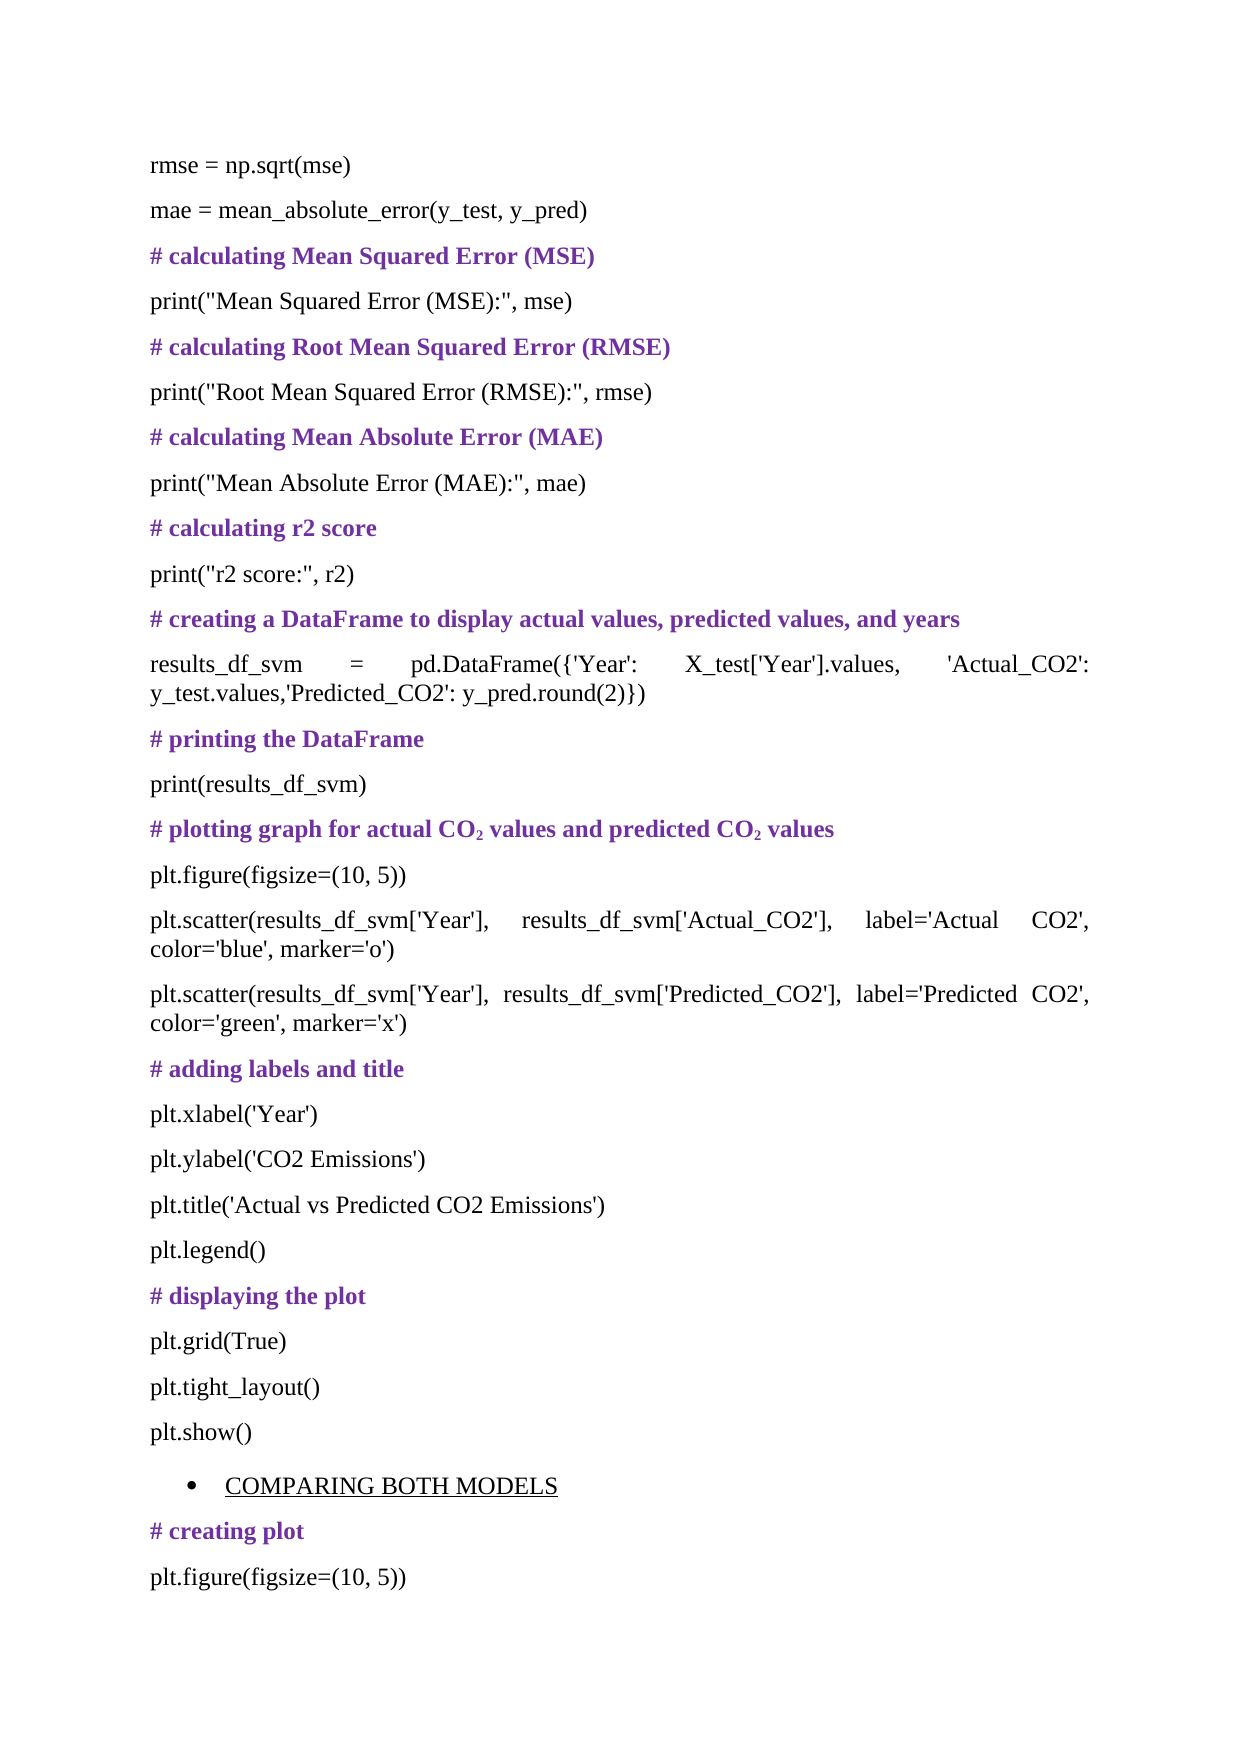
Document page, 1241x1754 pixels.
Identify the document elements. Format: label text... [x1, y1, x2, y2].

text print("Mean Squared Error (MSE):", mse) [150, 286, 1090, 315]
text plt.xlabel('Year') [150, 1099, 1090, 1128]
text print("r2 score:", r2) [150, 559, 1090, 587]
text # adding labels and title [150, 1054, 1090, 1082]
text results_df_svm = pd.DataFrame({'Year': X_test['Year'].values, 'Actual_CO2': y_test.values,'Predicted_CO2': y_pred.round(2)}) [150, 649, 1090, 707]
text # calculating Root Mean Squared Error (RMSE) [150, 332, 1090, 360]
text plt.ylabel('CO2 Emissions') [150, 1144, 1090, 1173]
text # calculating Mean Absolute Error (MAE) [150, 422, 1090, 451]
text plt.show() [150, 1417, 1090, 1446]
list COMPARING BOTH MODELS [187, 1471, 1090, 1499]
text plt.legend() [150, 1235, 1090, 1264]
text # calculating r2 score [150, 513, 1090, 542]
text plt.figure(figsize=(10, 5)) [150, 1562, 1090, 1590]
text mae = mean_absolute_error(y_test, y_pred) [150, 195, 1090, 224]
text plt.scatter(results_df_svm['Year'], results_df_svm['Predicted_CO2'], label='Predicted CO2', color='green', marker='x') [150, 979, 1090, 1037]
text # creating a DataFrame to display actual values, predicted values, and years [150, 604, 1090, 633]
text plt.grid(True) [150, 1326, 1090, 1355]
text plt.tight_layout() [150, 1372, 1090, 1400]
text print("Root Mean Squared Error (RMSE):", rmse) [150, 377, 1090, 406]
text plt.figure(figsize=(10, 5)) [150, 860, 1090, 889]
text plt.title('Actual vs Predicted CO2 Emissions') [150, 1190, 1090, 1219]
text print("Mean Absolute Error (MAE):", mae) [150, 468, 1090, 497]
text rmse = np.sqrt(mse) [150, 150, 1090, 179]
text # displaying the plot [150, 1281, 1090, 1309]
text # plotting graph for actual CO2 values and predicted CO2 values [150, 814, 1090, 843]
text plt.scatter(results_df_svm['Year'], results_df_svm['Actual_CO2'], label='Actual CO2', color='blue', marker='o') [150, 905, 1090, 963]
text # creating plot [150, 1516, 1090, 1545]
text # calculating Mean Squared Error (MSE) [150, 241, 1090, 269]
text print(results_df_svm) [150, 769, 1090, 798]
text # printing the DataFrame [150, 724, 1090, 752]
